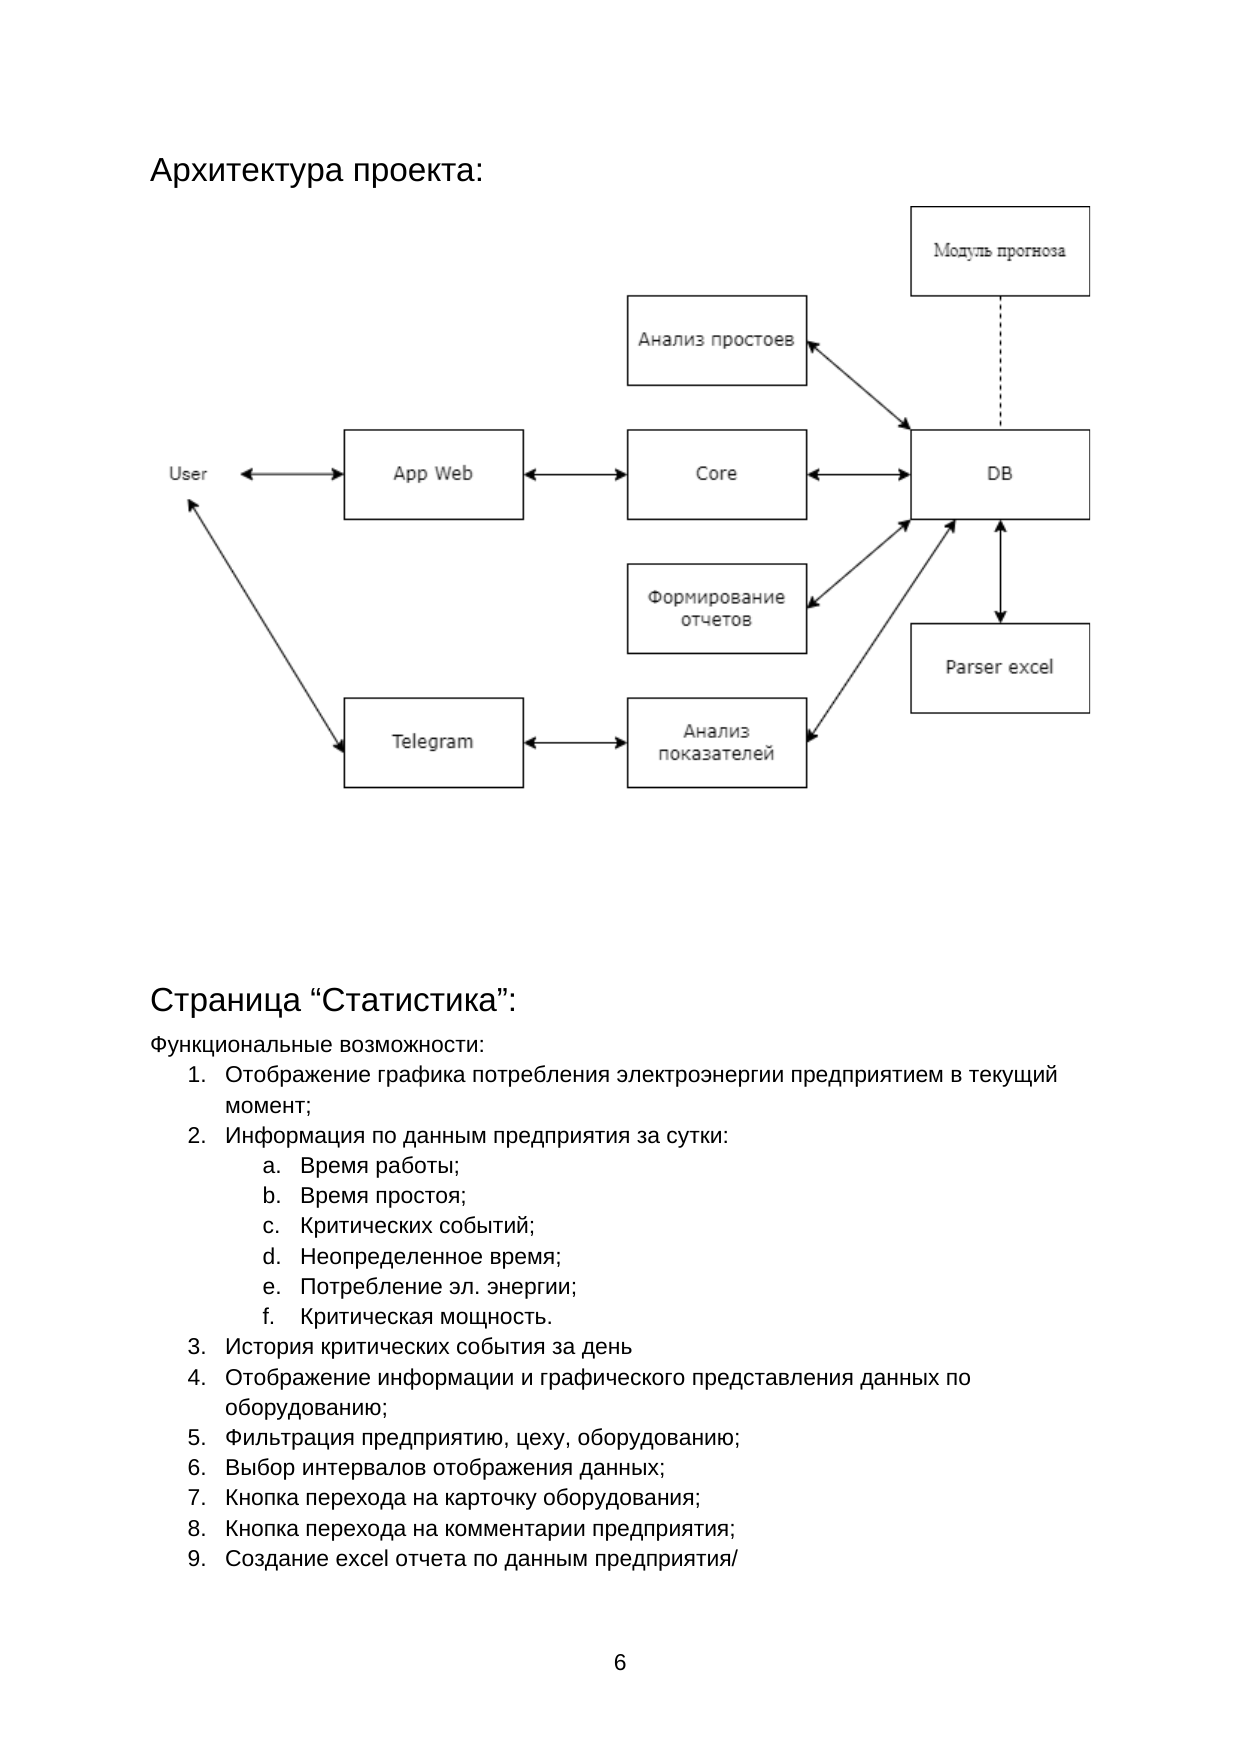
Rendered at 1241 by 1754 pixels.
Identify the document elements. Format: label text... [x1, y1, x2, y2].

list Создание excel отчета по данным предприятия/ [187, 1545, 1090, 1571]
list Критическая мощность. [262, 1303, 1090, 1329]
list Критических событий; [262, 1212, 1090, 1239]
list Отображение графика потребления электроэнергии предприятием в текущий момент; [187, 1061, 1090, 1118]
subtitle Архитектура проекта: [150, 150, 1090, 188]
list Кнопка перехода на комментарии предприятия; [187, 1514, 1090, 1541]
list Выбор интервалов отображения данных; [187, 1454, 1090, 1480]
picture [150, 206, 1091, 790]
subtitle Страница “Статистика”: [150, 980, 1090, 1019]
list Потребление эл. энергии; [262, 1273, 1090, 1299]
list Отображение информации и графического представления данных по оборудованию; [187, 1363, 1090, 1420]
list История критических события за день [187, 1333, 1090, 1359]
list Кнопка перехода на карточку оборудования; [187, 1484, 1090, 1511]
list Время работы; [262, 1152, 1090, 1178]
list Время простоя; [262, 1182, 1090, 1208]
list Неопределенное время; [262, 1243, 1090, 1269]
list Информация по данным предприятия за сутки: [187, 1122, 1090, 1148]
list Фильтрация предприятию, цеху, оборудованию; [187, 1424, 1090, 1450]
text Функциональные возможности: [150, 1031, 1090, 1057]
